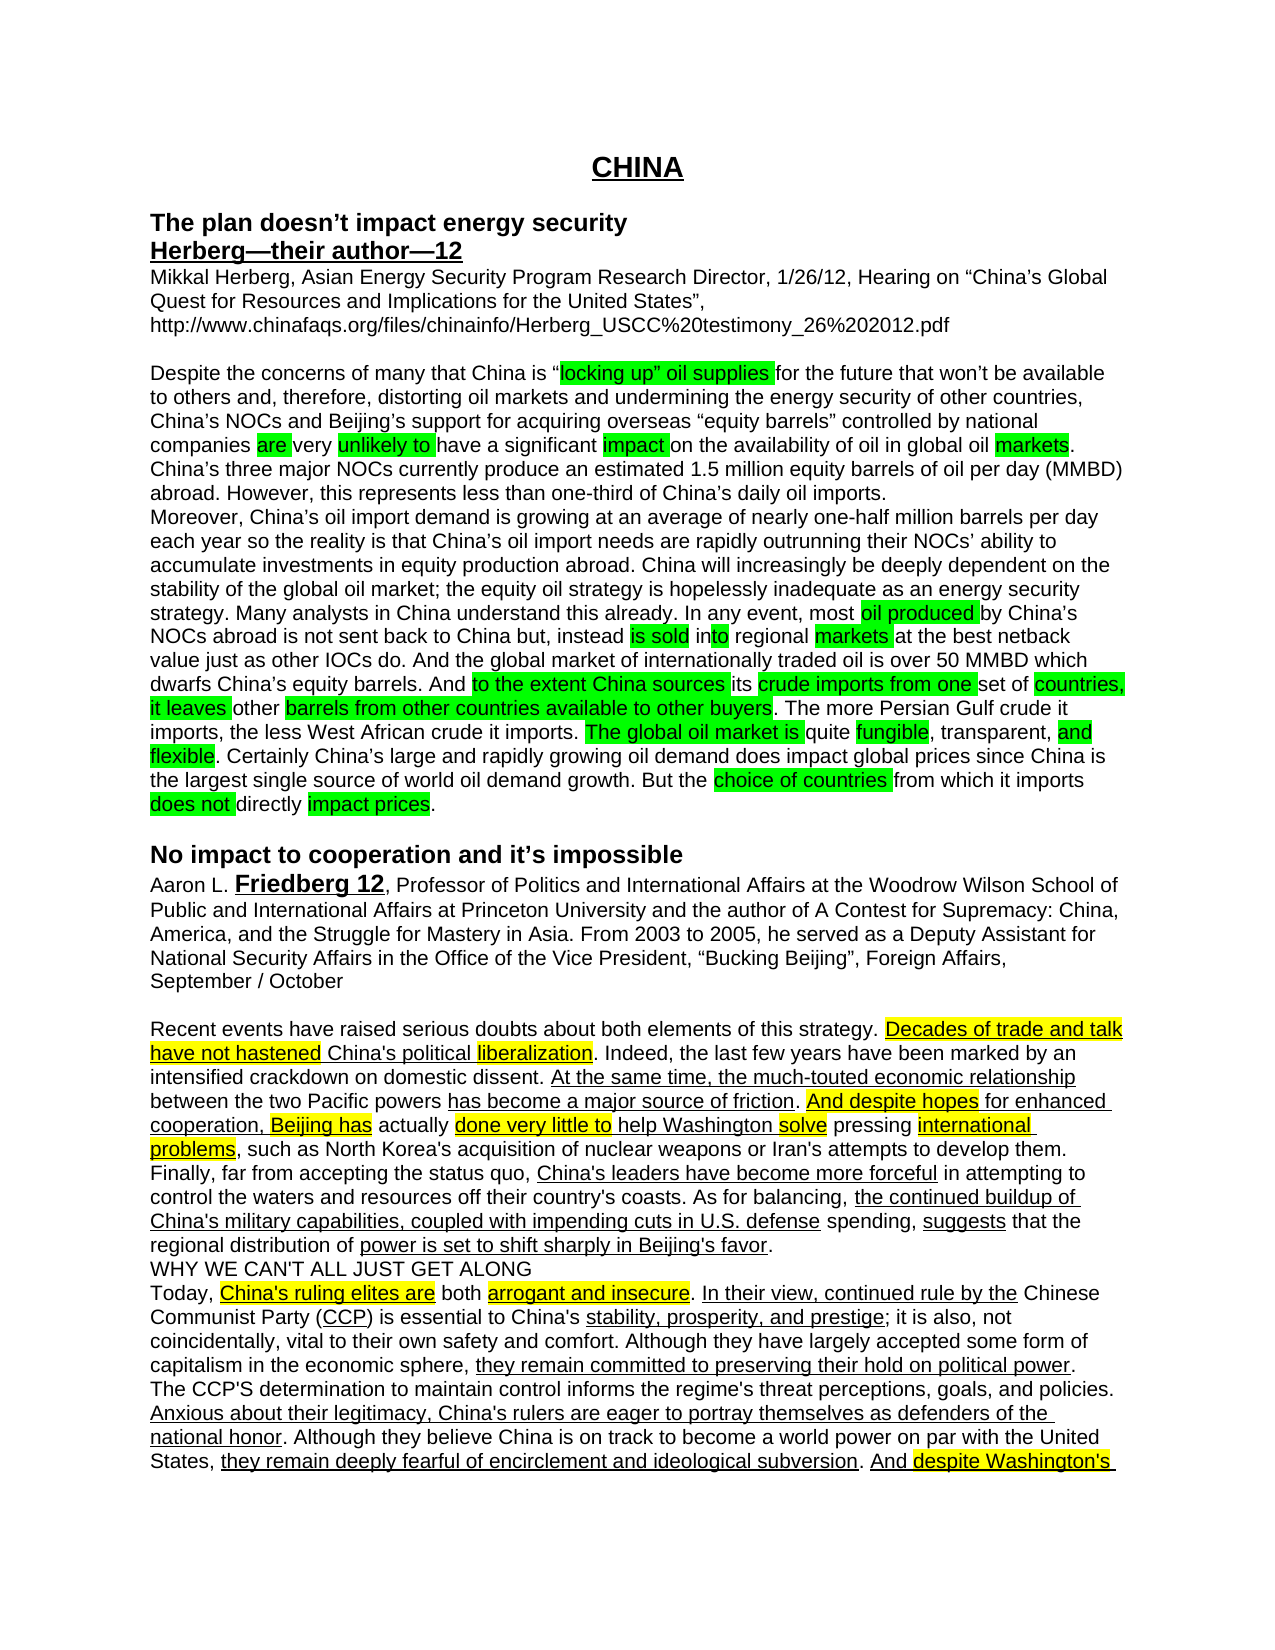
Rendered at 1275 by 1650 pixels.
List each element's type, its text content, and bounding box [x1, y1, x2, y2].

text No impact to cooperation and it’s impossible [150, 840, 1125, 869]
text Recent events have raised serious doubts about both elements of this strategy. Decades of trade and talk have not hastened China's political liberalization. Indeed, the last few years have been marked by an intensified crackdown on domestic dissent. At the same time, the much-touted economic relationship between the two Pacific powers has become a major source of friction. And despite hopes for enhanced cooperation, Beijing has actually done very little to help Washington solve pressing international problems, such as North Korea's acquisition of nuclear weapons or Iran's attempts to develop them. Finally, far from accepting the status quo, China's leaders have become more forceful in attempting to control the waters and resources off their country's coasts. As for balancing, the continued buildup of China's military capabilities, coupled with impending cuts in U.S. defense spending, suggests that the regional distribution of power is set to shift sharply in Beijing's favor. [150, 1017, 1125, 1257]
text Despite the concerns of many that China is “locking up” oil supplies for the future that won’t be available to others and, therefore, distorting oil markets and undermining the energy security of other countries, China’s NOCs and Beijing’s support for acquiring overseas “equity barrels” controlled by national companies are very unlikely to have a significant impact on the availability of oil in global oil markets. China’s three major NOCs currently produce an estimated 1.5 million equity barrels of oil per day (MMBD) abroad. However, this represents less than one-third of China’s daily oil imports. [150, 361, 1125, 504]
text Herberg—their author—12 [150, 236, 1125, 265]
text Today, China's ruling elites are both arrogant and insecure. In their view, continued rule by the Chinese Communist Party (CCP) is essential to China's stability, prosperity, and prestige; it is also, not coincidentally, vital to their own safety and comfort. Although they have largely accepted some form of capitalism in the economic sphere, they remain committed to preserving their hold on political power. [150, 1281, 1125, 1377]
text WHY WE CAN'T ALL JUST GET ALONG [150, 1257, 1125, 1281]
subtitle china [150, 150, 1125, 183]
text Mikkal Herberg, Asian Energy Security Program Research Director, 1/26/12, Hearing on “China’s Global Quest for Resources and Implications for the United States”, http://www.chinafaqs.org/files/chinainfo/Herberg_USCC%20testimony_26%202012.pdf [150, 265, 1125, 337]
text Moreover, China’s oil import demand is growing at an average of nearly one-half million barrels per day each year so the reality is that China’s oil import needs are rapidly outrunning their NOCs’ ability to accumulate investments in equity production abroad. China will increasingly be deeply dependent on the stability of the global oil market; the equity oil strategy is hopelessly inadequate as an energy security strategy. Many analysts in China understand this already. In any event, most oil produced by China’s NOCs abroad is not sent back to China but, instead is sold into regional markets at the best netback value just as other IOCs do. And the global market of internationally traded oil is over 50 MMBD which dwarfs China’s equity barrels. And to the extent China sources its crude imports from one set of countries, it leaves other barrels from other countries available to other buyers. The more Persian Gulf crude it imports, the less West African crude it imports. The global oil market is quite fungible, transparent, and flexible. Certainly China’s large and rapidly growing oil demand does impact global prices since China is the largest single source of world oil demand growth. But the choice of countries from which it imports does not directly impact prices. [150, 504, 1125, 816]
subtitle The plan doesn’t impact energy security [150, 207, 1125, 236]
text Aaron L. Friedberg 12, Professor of Politics and International Affairs at the Woodrow Wilson School of Public and International Affairs at Princeton University and the author of A Contest for Supremacy: China, America, and the Struggle for Mastery in Asia. From 2003 to 2005, he served as a Deputy Assistant for National Security Affairs in the Office of the Vice President, “Bucking Beijing”, Foreign Affairs, September / October [150, 869, 1125, 993]
